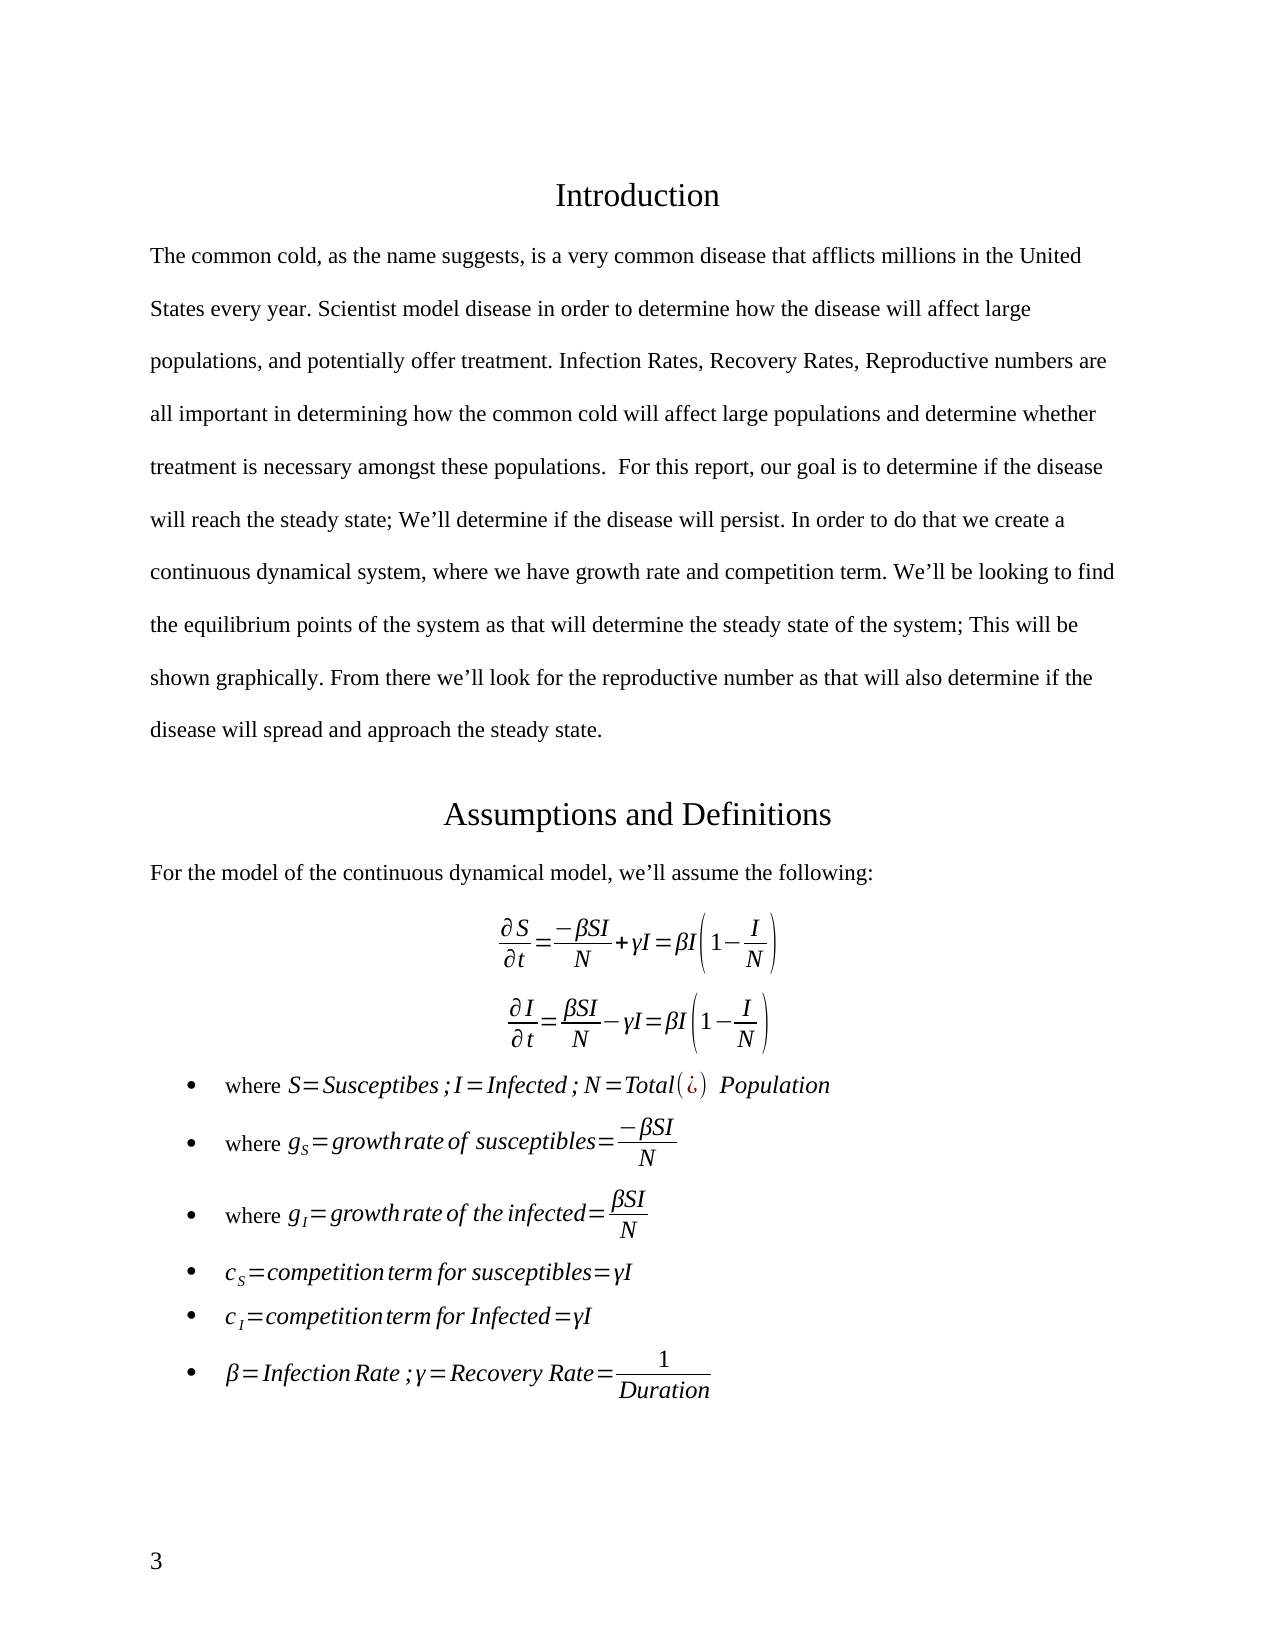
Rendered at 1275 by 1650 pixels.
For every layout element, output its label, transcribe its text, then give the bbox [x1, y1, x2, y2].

list where [187, 1113, 1125, 1172]
subtitle Introduction [150, 175, 1125, 213]
subtitle Assumptions and Definitions [150, 794, 1125, 832]
list where [187, 1070, 1125, 1100]
list where [187, 1186, 1125, 1244]
text The common cold, as the name suggests, is a very common disease that afflicts millions in the United States every year. Scientist model disease in order to determine how the disease will affect large populations, and potentially offer treatment. Infection Rates, Recovery Rates, Reproductive numbers are all important in determining how the common cold will affect large populations and determine whether treatment is necessary amongst these populations. For this report, our goal is to determine if the disease will reach the steady state; We’ll determine if the disease will persist. In order to do that we create a continuous dynamical system, where we have growth rate and competition term. We’ll be looking to find the equilibrium points of the system as that will determine the steady state of the system; This will be shown graphically. From there we’ll look for the reproductive number as that will also determine if the disease will spread and approach the steady state. [150, 242, 1125, 743]
text For the model of the continuous dynamical model, we’ll assume the following: [150, 859, 1125, 885]
